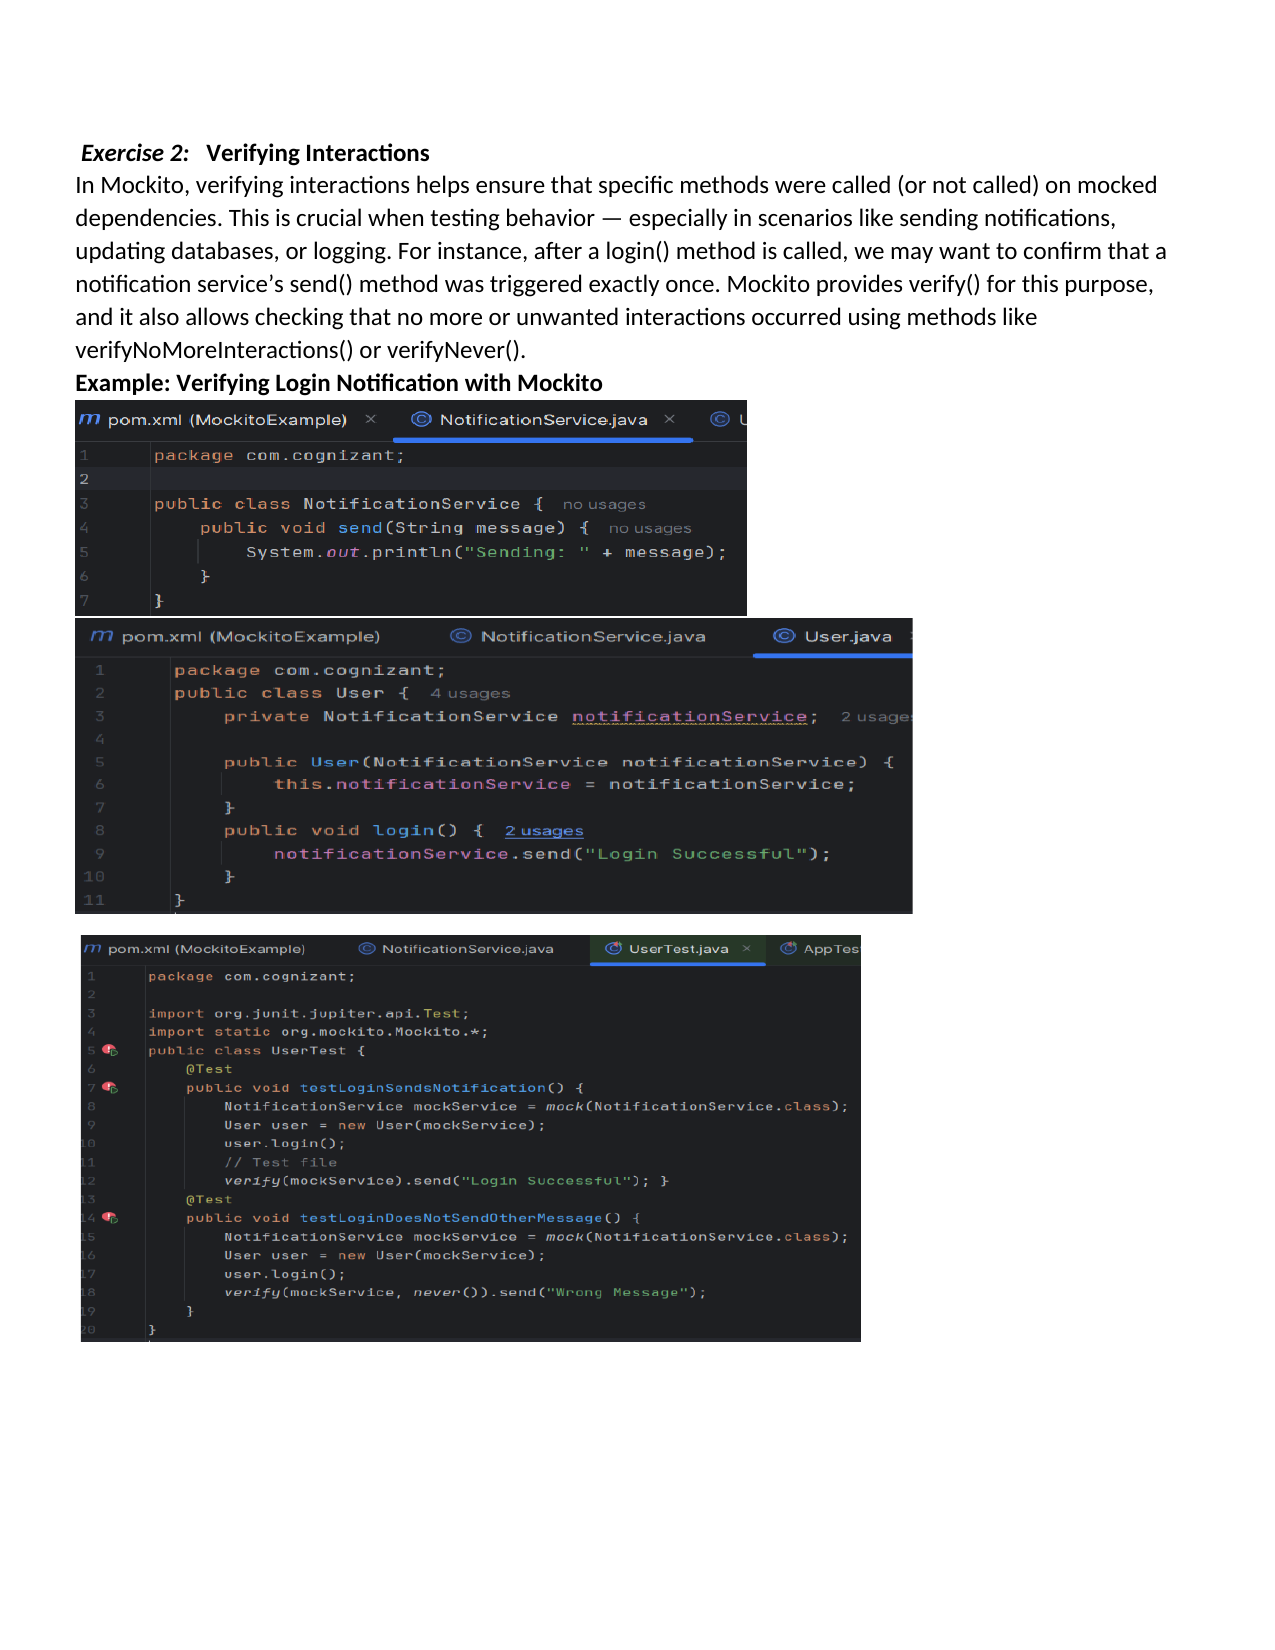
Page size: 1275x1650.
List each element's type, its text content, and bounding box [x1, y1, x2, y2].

picture [75, 400, 747, 616]
text In Mockito, verifying interactions helps ensure that specific methods were called (or not called) on mocked dependencies. This is crucial when testing behavior — especially in scenarios like sending notifications, updating databases, or logging. For instance, after a login() method is called, we may want to confirm that a notification service’s send() method was triggered exactly once. Mockito provides verify() for this purpose, and it also allows checking that no more or unwanted interactions occurred using methods like verifyNoMoreInteractions() or verifyNever(). [75, 170, 1194, 365]
text Example: Verifying Login Notification with Mockito [75, 367, 1194, 398]
text Exercise 2: Verifying Interactions [75, 137, 1194, 167]
picture [80, 935, 861, 1342]
picture [75, 618, 913, 914]
